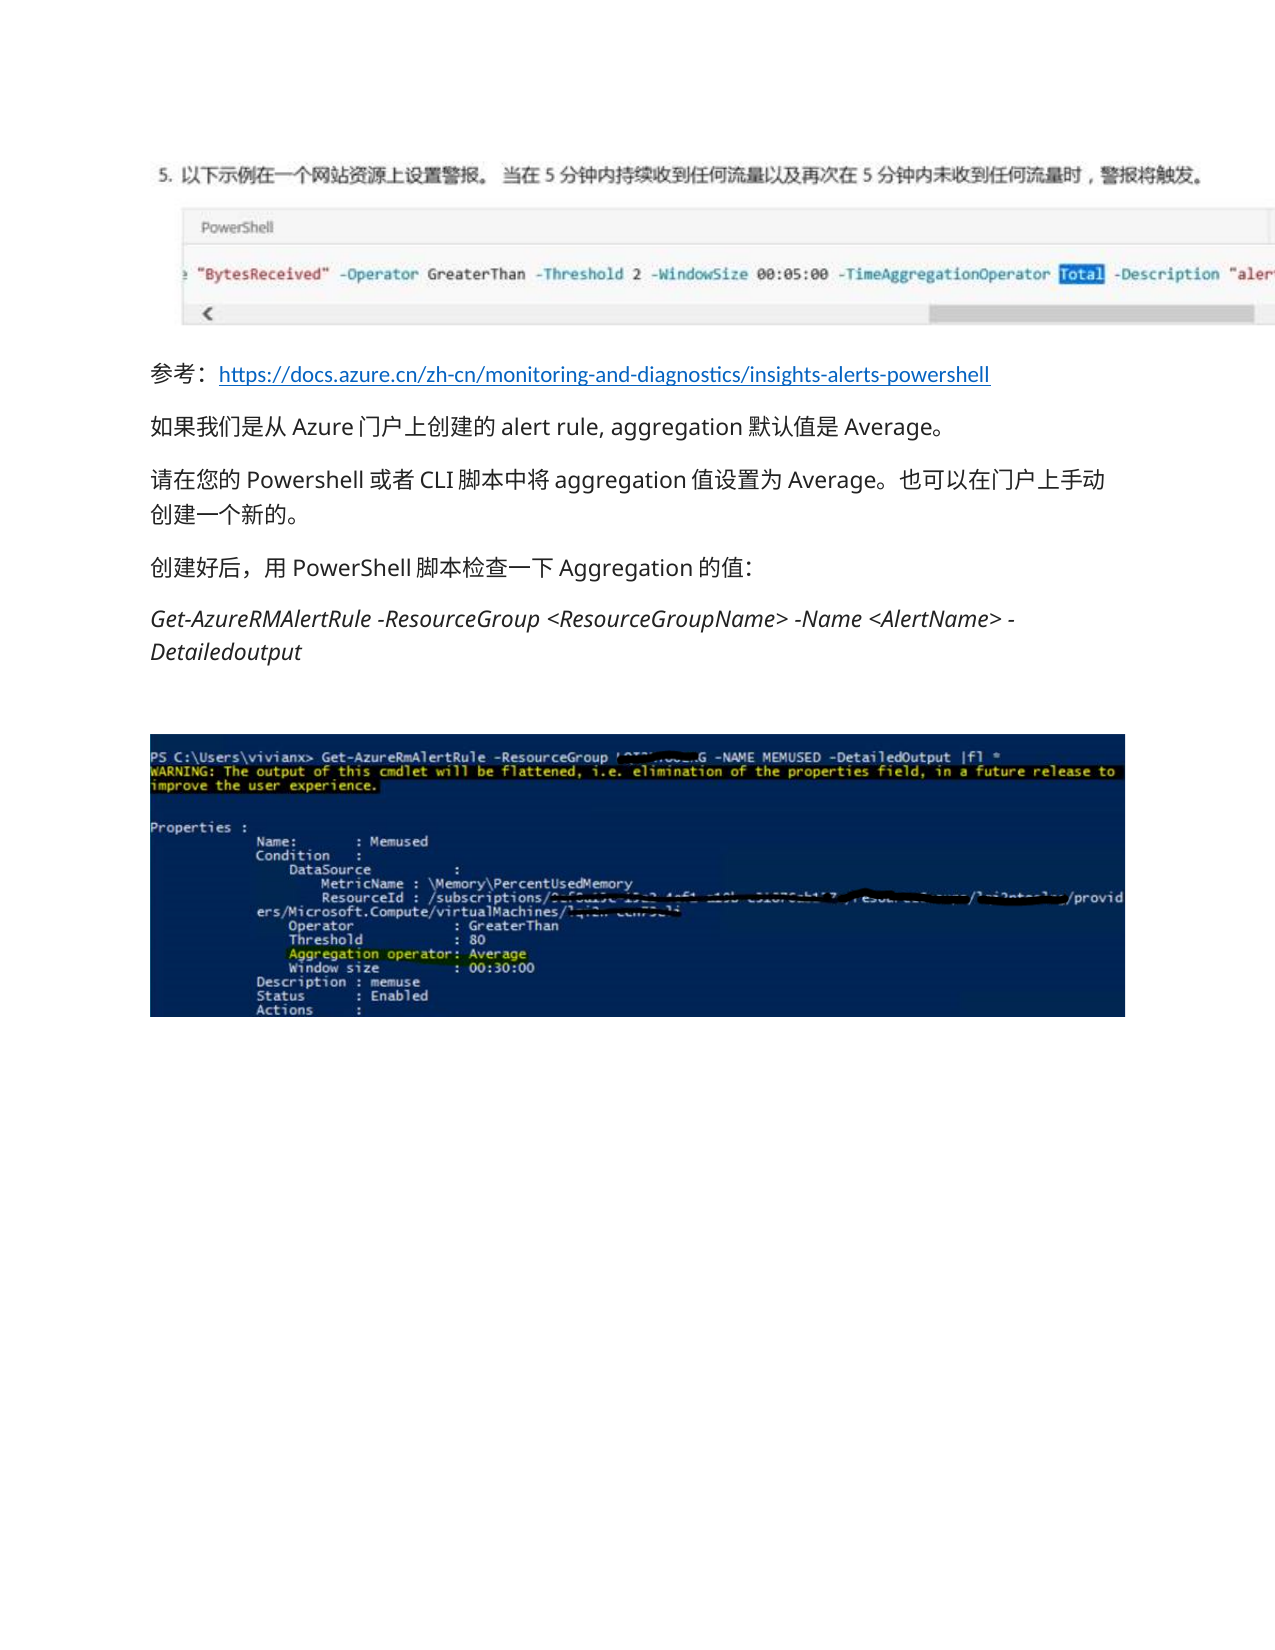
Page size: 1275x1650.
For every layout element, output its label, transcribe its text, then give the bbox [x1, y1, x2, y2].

picture [150, 733, 1125, 1017]
text 请在您的Powershell或者CLI脚本中将aggregation值设置为Average。也可以在门户上手动创建一个新的。 [150, 461, 1125, 531]
text 参考：https://docs.azure.cn/zh-cn/monitoring-and-diagnostics/insights-alerts-powershell [150, 356, 1125, 389]
picture [150, 150, 1275, 338]
text 创建好后，用PowerShell脚本检查一下 Aggregation的值： [150, 550, 1125, 583]
text Get-AzureRMAlertRule -ResourceGroup <ResourceGroupName> -Name <AlertName> -Detailedoutput [150, 602, 1125, 667]
text 如果我们是从Azure门户上创建的alert rule, aggregation默认值是Average。 [150, 409, 1125, 442]
